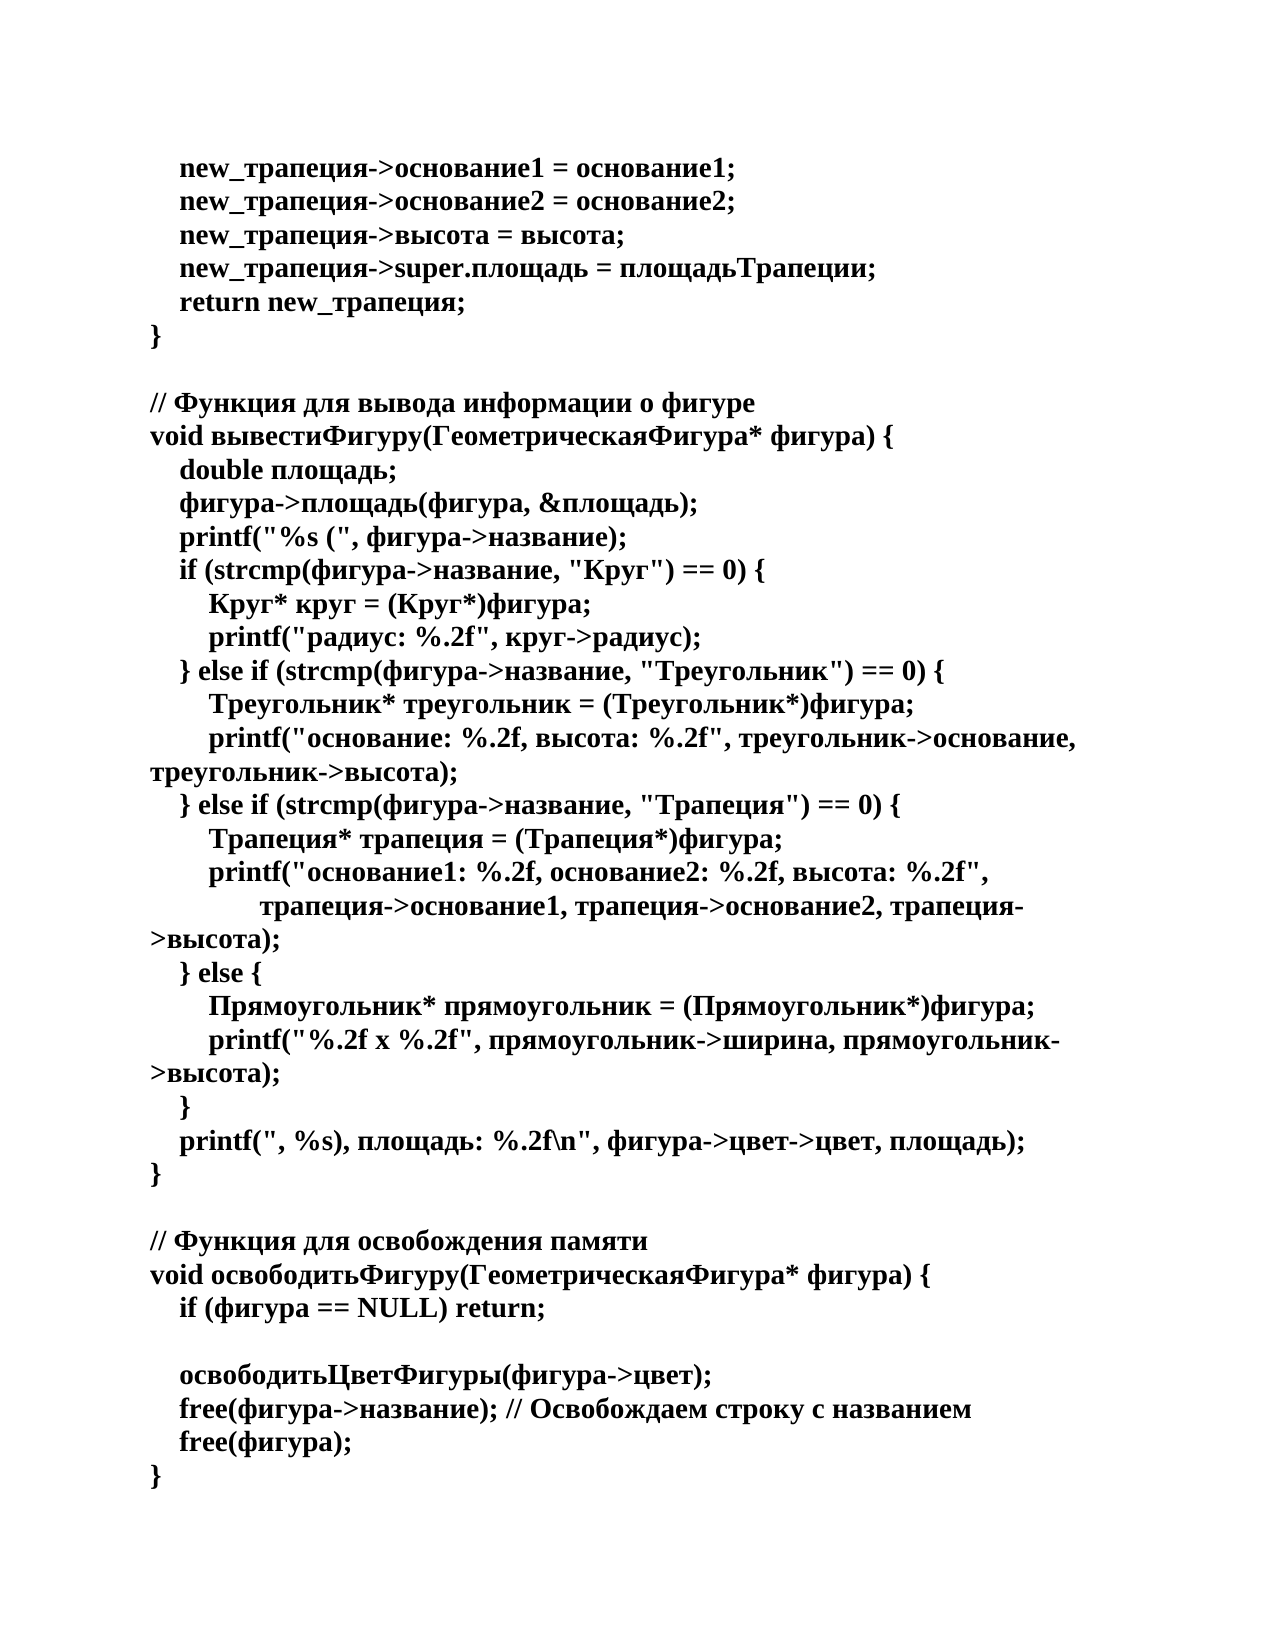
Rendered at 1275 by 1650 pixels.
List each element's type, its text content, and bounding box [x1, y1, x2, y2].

text освободитьЦветФигуры(фигура->цвет); [150, 1357, 1125, 1391]
text printf(", %s), площадь: %.2f\n", фигура->цвет->цвет, площадь); [150, 1123, 1125, 1156]
text free(фигура->название); // Освобождаем строку с названием [150, 1391, 1125, 1424]
text new_трапеция->основание2 = основание2; [150, 183, 1125, 217]
text } [150, 1458, 1125, 1492]
text Круг* круг = (Круг*)фигура; [150, 586, 1125, 619]
text } else { [150, 955, 1125, 988]
text // Функция для вывода информации о фигуре [150, 385, 1125, 418]
text } else if (strcmp(фигура->название, "Трапеция") == 0) { [150, 787, 1125, 821]
text } [150, 1156, 1125, 1190]
text void освободитьФигуру(ГеометрическаяФигура* фигура) { [150, 1257, 1125, 1290]
text new_трапеция->высота = высота; [150, 217, 1125, 251]
text new_трапеция->super.площадь = площадьТрапеции; [150, 251, 1125, 284]
text } [150, 318, 1125, 351]
text if (фигура == NULL) return; [150, 1290, 1125, 1324]
text printf("радиус: %.2f", круг->радиус); [150, 619, 1125, 653]
text Прямоугольник* прямоугольник = (Прямоугольник*)фигура; [150, 988, 1125, 1022]
text if (strcmp(фигура->название, "Круг") == 0) { [150, 552, 1125, 586]
text Треугольник* треугольник = (Треугольник*)фигура; [150, 687, 1125, 720]
text return new_трапеция; [150, 284, 1125, 318]
text printf("%.2f x %.2f", прямоугольник->ширина, прямоугольник->высота); [150, 1022, 1125, 1089]
text void вывестиФигуру(ГеометрическаяФигура* фигура) { [150, 418, 1125, 452]
text double площадь; [150, 452, 1125, 485]
text printf("%s (", фигура->название); [150, 519, 1125, 552]
text } [150, 1089, 1125, 1123]
text // Функция для освобождения памяти [150, 1223, 1125, 1257]
text printf("основание1: %.2f, основание2: %.2f, высота: %.2f", [150, 854, 1125, 888]
text Трапеция* трапеция = (Трапеция*)фигура; [150, 821, 1125, 854]
text фигура->площадь(фигура, &площадь); [150, 485, 1125, 519]
text } else if (strcmp(фигура->название, "Треугольник") == 0) { [150, 653, 1125, 687]
text printf("основание: %.2f, высота: %.2f", треугольник->основание, треугольник->высота); [150, 720, 1125, 787]
text new_трапеция->основание1 = основание1; [150, 150, 1125, 183]
text free(фигура); [150, 1424, 1125, 1458]
text трапеция->основание1, трапеция->основание2, трапеция->высота); [150, 888, 1125, 955]
